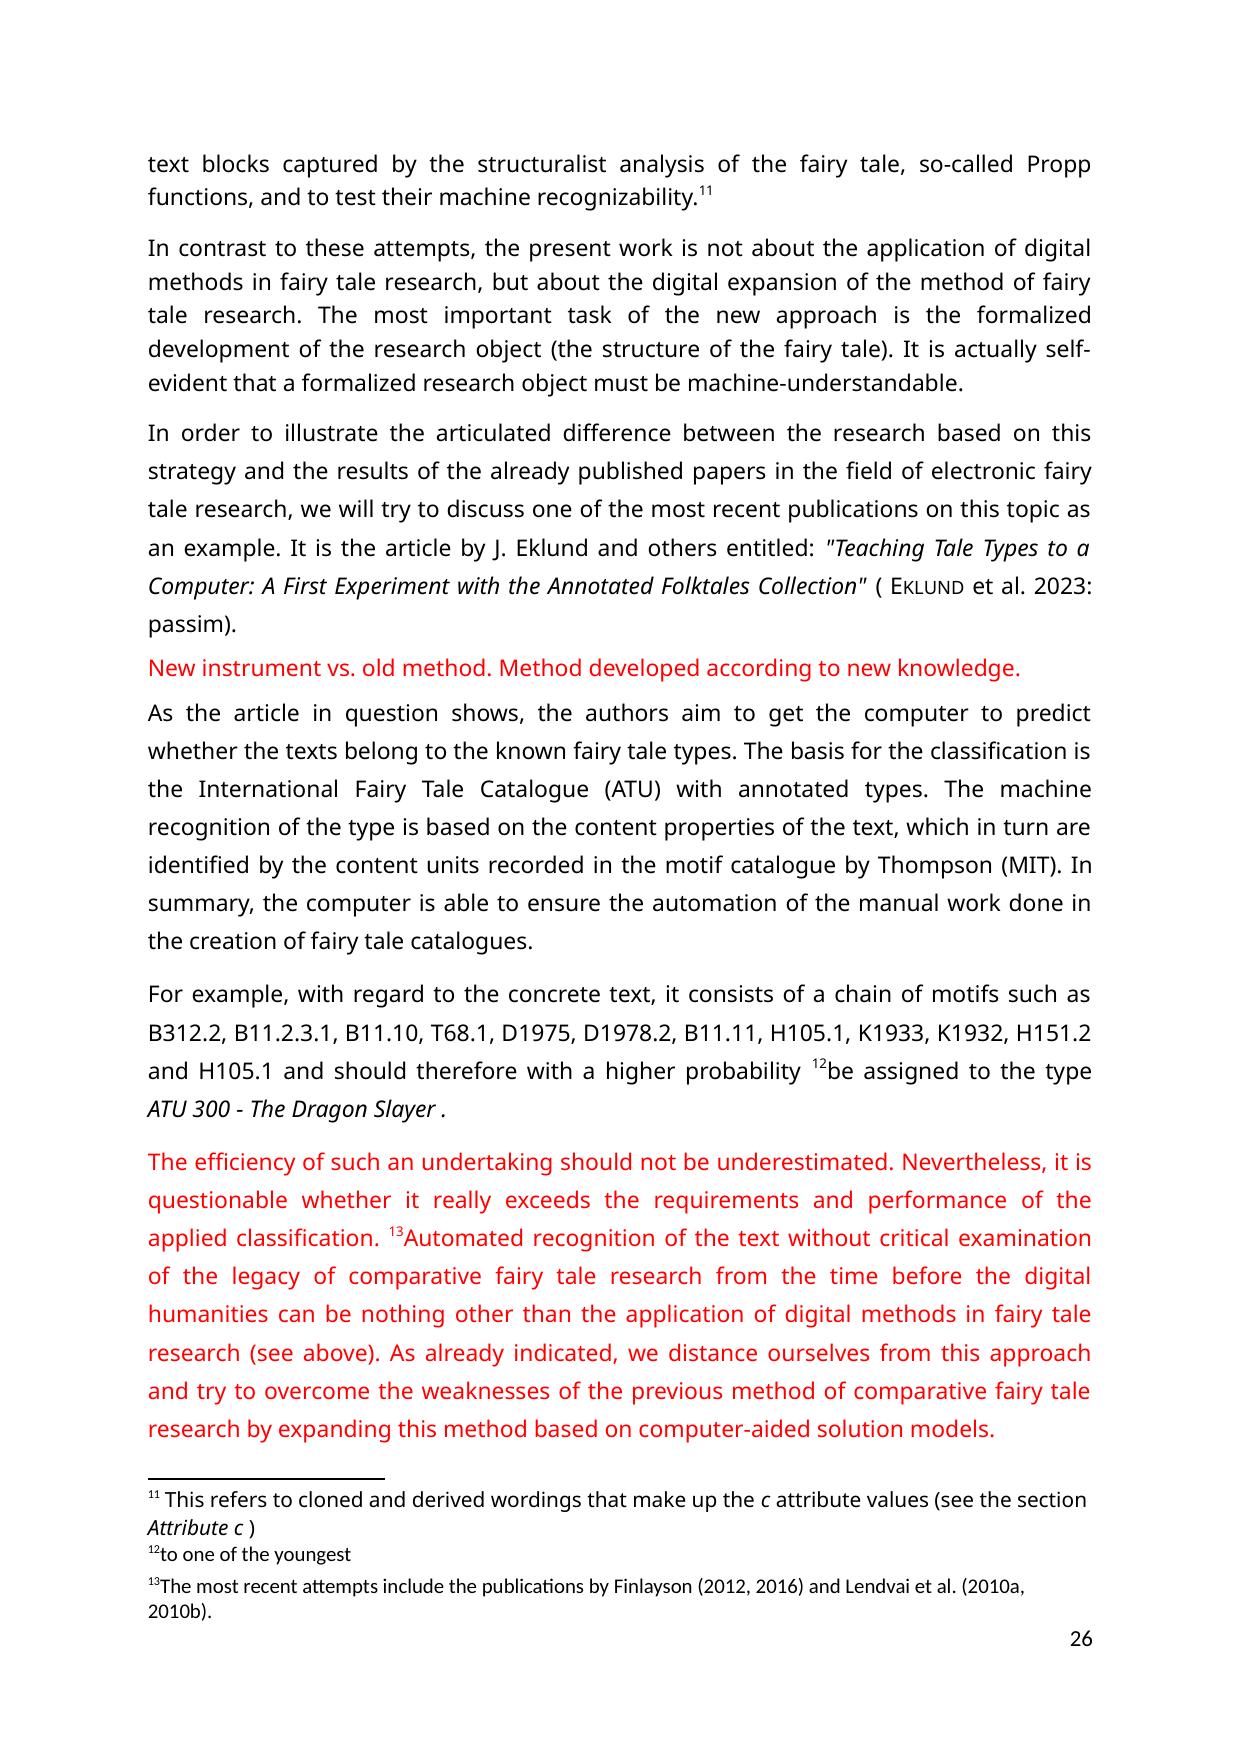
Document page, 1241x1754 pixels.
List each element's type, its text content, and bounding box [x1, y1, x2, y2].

text The efficiency of such an undertaking should not be underestimated. Nevertheless, it is questionable whether it really exceeds the requirements and performance of the applied classification. Automated recognition of the text without critical examination of the legacy of comparative fairy tale research from the time before the digital humanities can be nothing other than the application of digital methods in fairy tale research (see above). As already indicated, we distance ourselves from this approach and try to overcome the weaknesses of the previous method of comparative fairy tale research by expanding this method based on computer-aided solution models. [148, 1146, 1093, 1444]
text For example, with regard to the concrete text, it consists of a chain of motifs such as B312.2, B11.2.3.1, B11.10, T68.1, D1975, D1978.2, B11.11, H105.1, K1933, K1932, H151.2 and H105.1 and should therefore with a higher probability be assigned to the type ATU 300 - The Dragon Slayer . [148, 978, 1093, 1124]
text New instrument vs. old method. Method developed according to new knowledge. [148, 652, 1093, 683]
text In contrast to these attempts, the present work is not about the application of digital methods in fairy tale research, but about the digital expansion of the method of fairy tale research. The most important task of the new approach is the formalized development of the research object (the structure of the fairy tale). It is actually self-evident that a formalized research object must be machine-understandable. [148, 232, 1093, 398]
text As the article in question shows, the authors aim to get the computer to predict whether the texts belong to the known fairy tale types. The basis for the classification is the International Fairy Tale Catalogue (ATU) with annotated types. The machine recognition of the type is based on the content properties of the text, which in turn are identified by the content units recorded in the motif catalogue by Thompson (MIT). In summary, the computer is able to ensure the automation of the manual work done in the creation of fairy tale catalogues. [148, 697, 1093, 957]
text In order to illustrate the articulated difference between the research based on this strategy and the results of the already published papers in the field of electronic fairy tale research, we will try to discuss one of the most recent publications on this topic as an example. It is the article by J. Eklund and others entitled: "Teaching Tale Types to a Computer: A First Experiment with the Annotated Folktales Collection" ( Eklund et al. 2023: passim). [148, 417, 1093, 639]
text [148, 148, 1093, 213]
